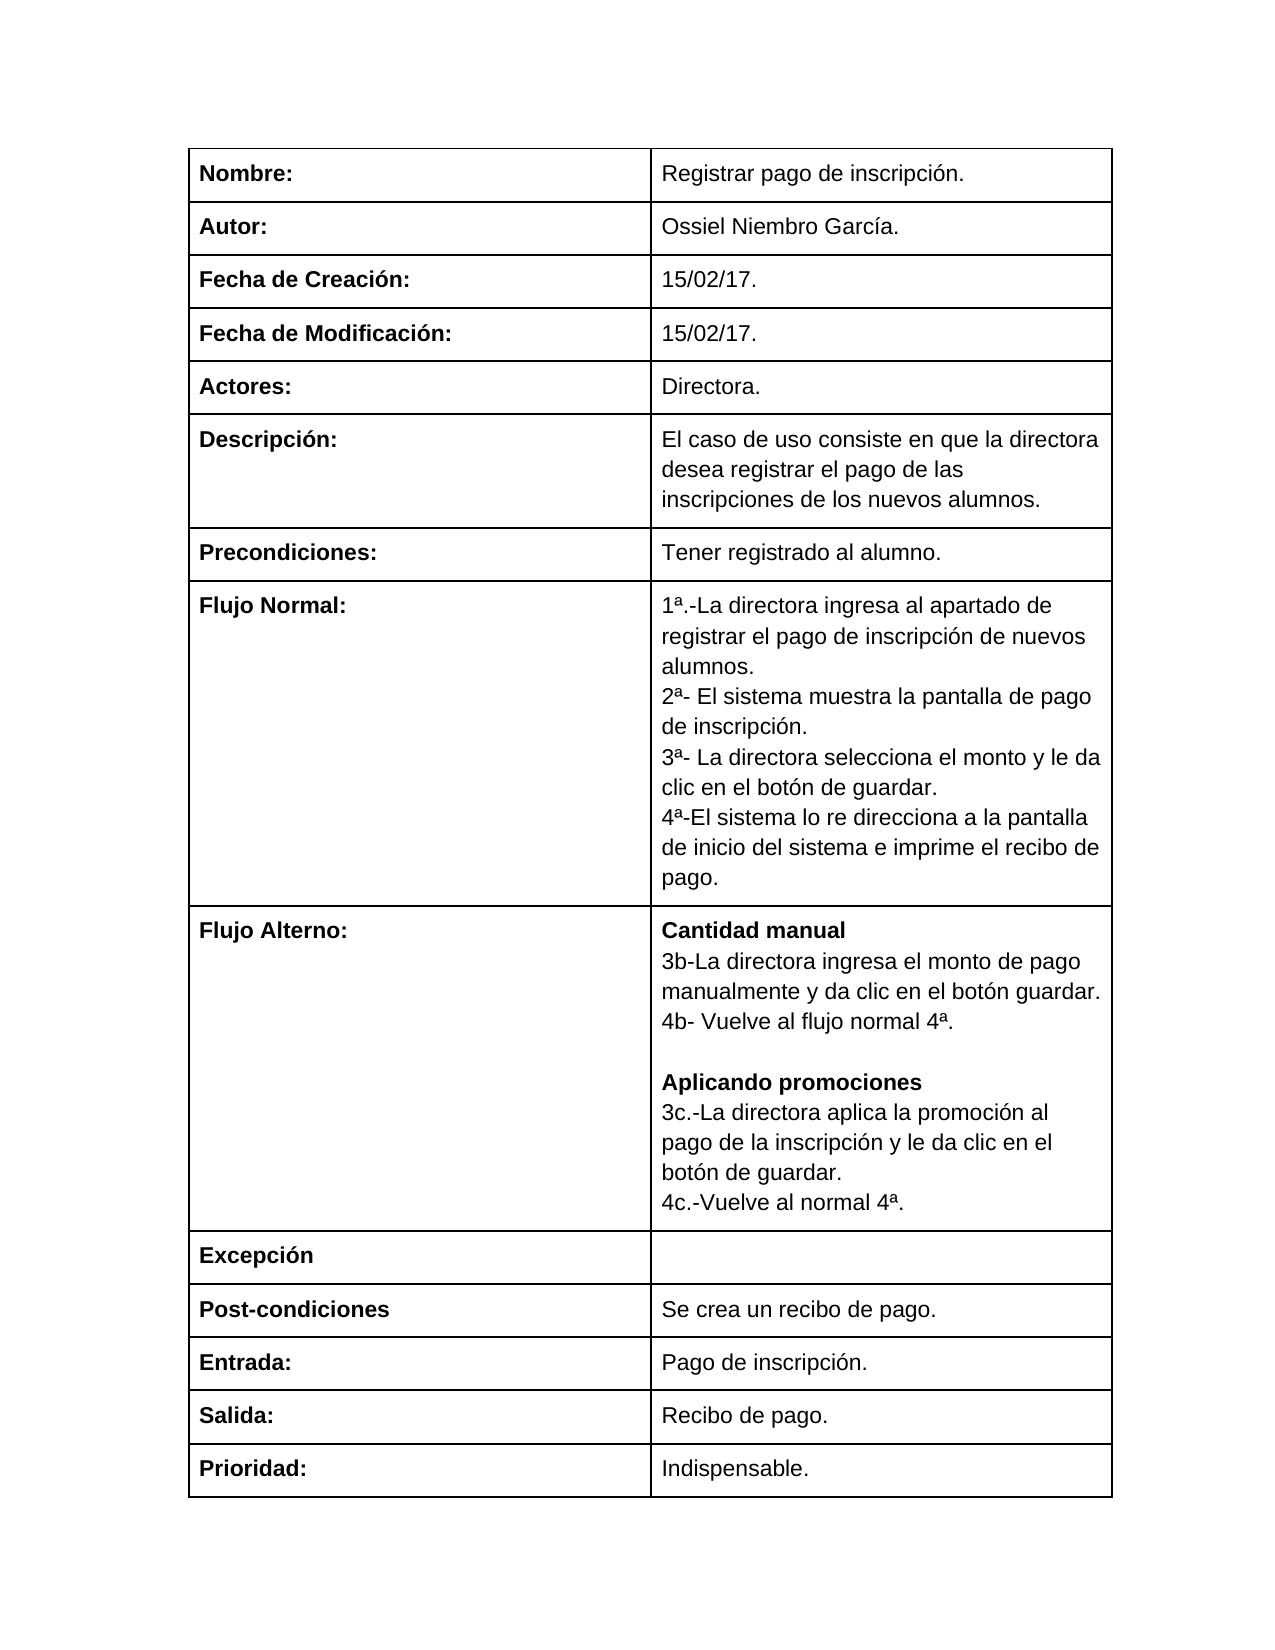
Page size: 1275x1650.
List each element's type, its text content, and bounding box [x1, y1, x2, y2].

table_cell 15/02/17. [652, 309, 1111, 360]
table_cell Indispensable. [652, 1445, 1111, 1496]
table_cell Prioridad: [190, 1445, 650, 1496]
table_cell Actores: [190, 362, 650, 413]
table_cell Registrar pago de inscripción. [652, 149, 1111, 201]
table_cell Fecha de Modificación: [190, 309, 650, 360]
table_cell Flujo Normal: [190, 582, 650, 905]
table_cell Cantidad manual 3b-La directora ingresa el monto de pago manualmente y da clic en el botón guardar. 4b- Vuelve al flujo normal 4ª. Aplicando promociones 3c.-La directora aplica la promoción al pago de la inscripción y le da clic en el botón de guardar. 4c.-Vuelve al normal 4ª. [652, 907, 1111, 1230]
table_cell Salida: [190, 1391, 650, 1442]
table_cell Directora. [652, 362, 1111, 413]
table_cell Pago de inscripción. [652, 1338, 1111, 1389]
table_cell Post-condiciones [190, 1285, 650, 1336]
table_cell 1ª.-La directora ingresa al apartado de registrar el pago de inscripción de nuevos alumnos. 2ª- El sistema muestra la pantalla de pago de inscripción. 3ª- La directora selecciona el monto y le da clic en el botón de guardar. 4ª-El sistema lo re direcciona a la pantalla de inicio del sistema e imprime el recibo de pago. [652, 582, 1111, 905]
table_cell Tener registrado al alumno. [652, 529, 1111, 580]
table_cell El caso de uso consiste en que la directora desea registrar el pago de las inscripciones de los nuevos alumnos. [652, 415, 1111, 527]
table_cell Excepción [190, 1232, 650, 1283]
table_cell Se crea un recibo de pago. [652, 1285, 1111, 1336]
table_cell Precondiciones: [190, 529, 650, 580]
table_cell Autor: [190, 203, 650, 254]
table_cell Ossiel Niembro García. [652, 203, 1111, 254]
table_cell Nombre: [190, 149, 650, 201]
table_cell Entrada: [190, 1338, 650, 1389]
table_cell [652, 1232, 1111, 1283]
table_cell Fecha de Creación: [190, 256, 650, 307]
table_cell 15/02/17. [652, 256, 1111, 307]
table_cell Recibo de pago. [652, 1391, 1111, 1442]
table_cell Descripción: [190, 415, 650, 527]
table_cell Flujo Alterno: [190, 907, 650, 1230]
